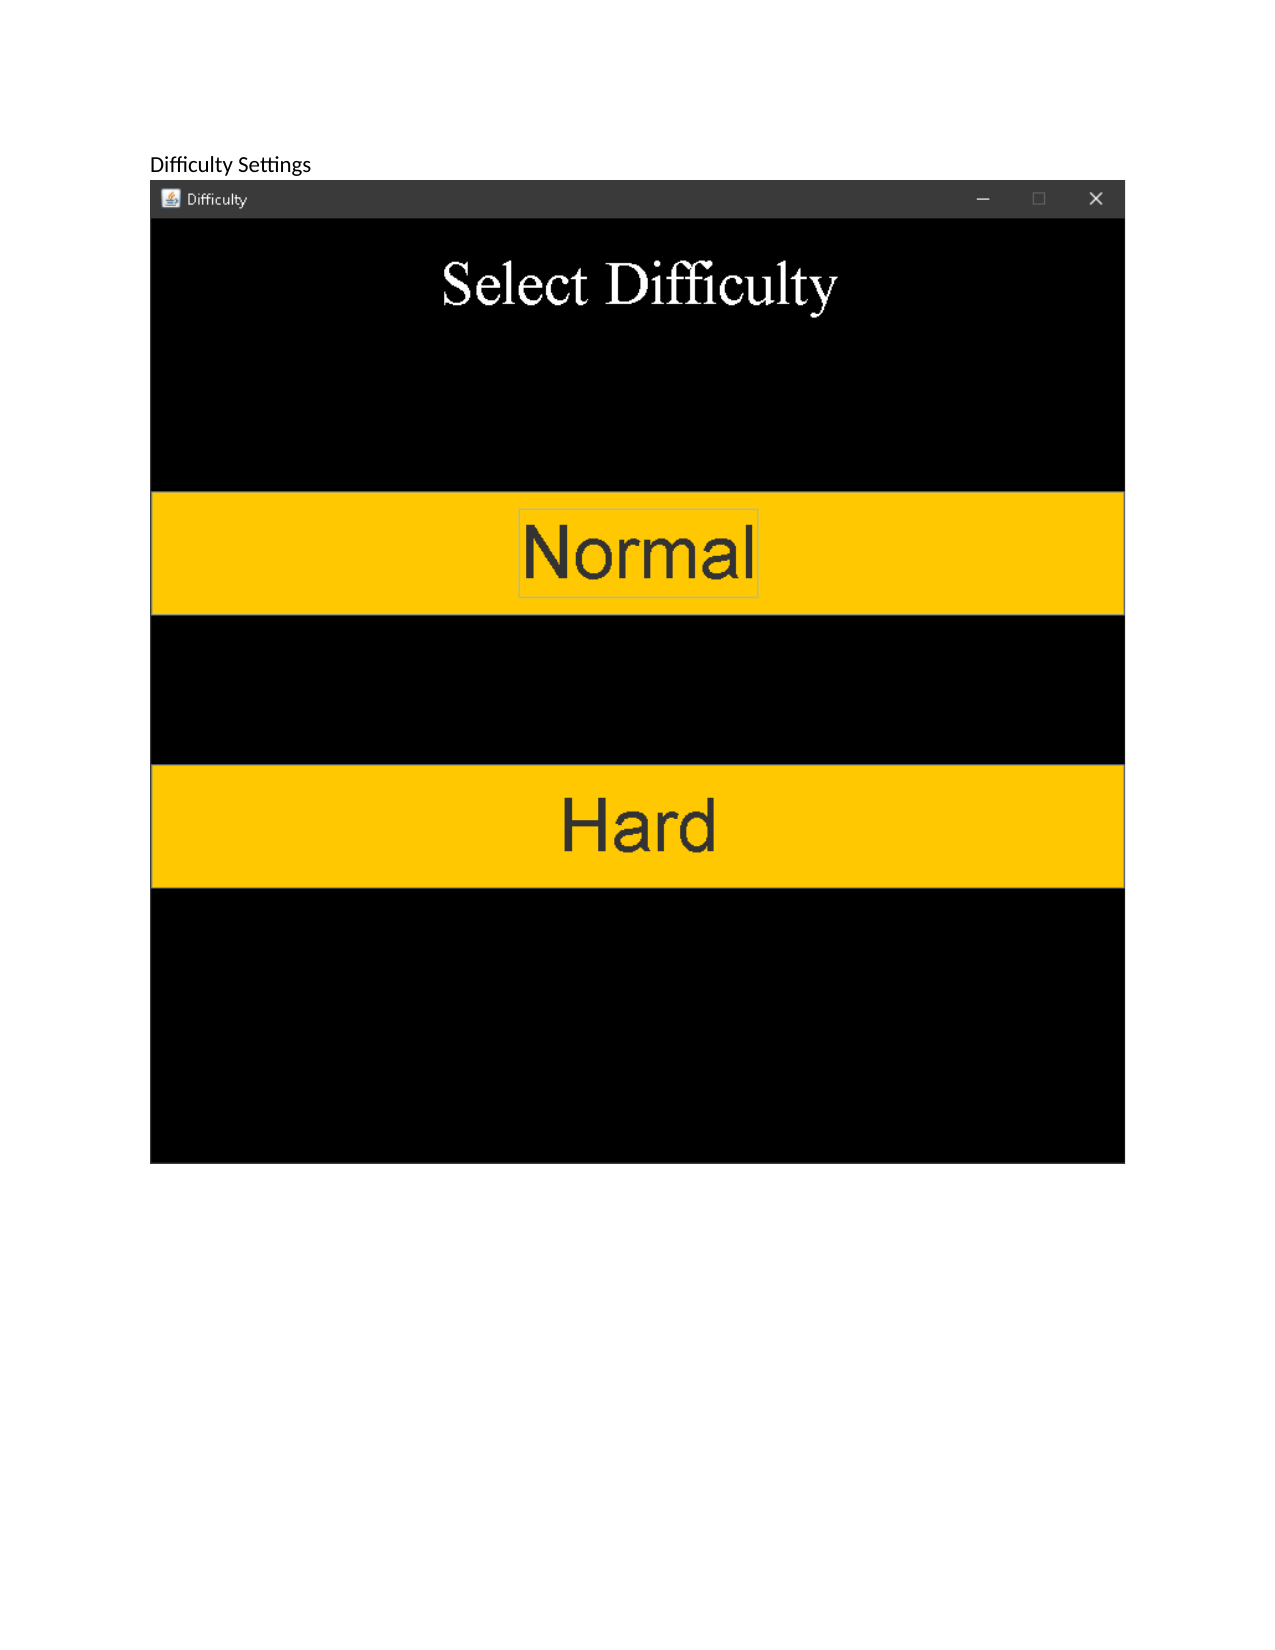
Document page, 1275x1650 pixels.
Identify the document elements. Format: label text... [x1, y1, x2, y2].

picture [150, 180, 1125, 1164]
text Difficulty Settings [150, 150, 1125, 180]
